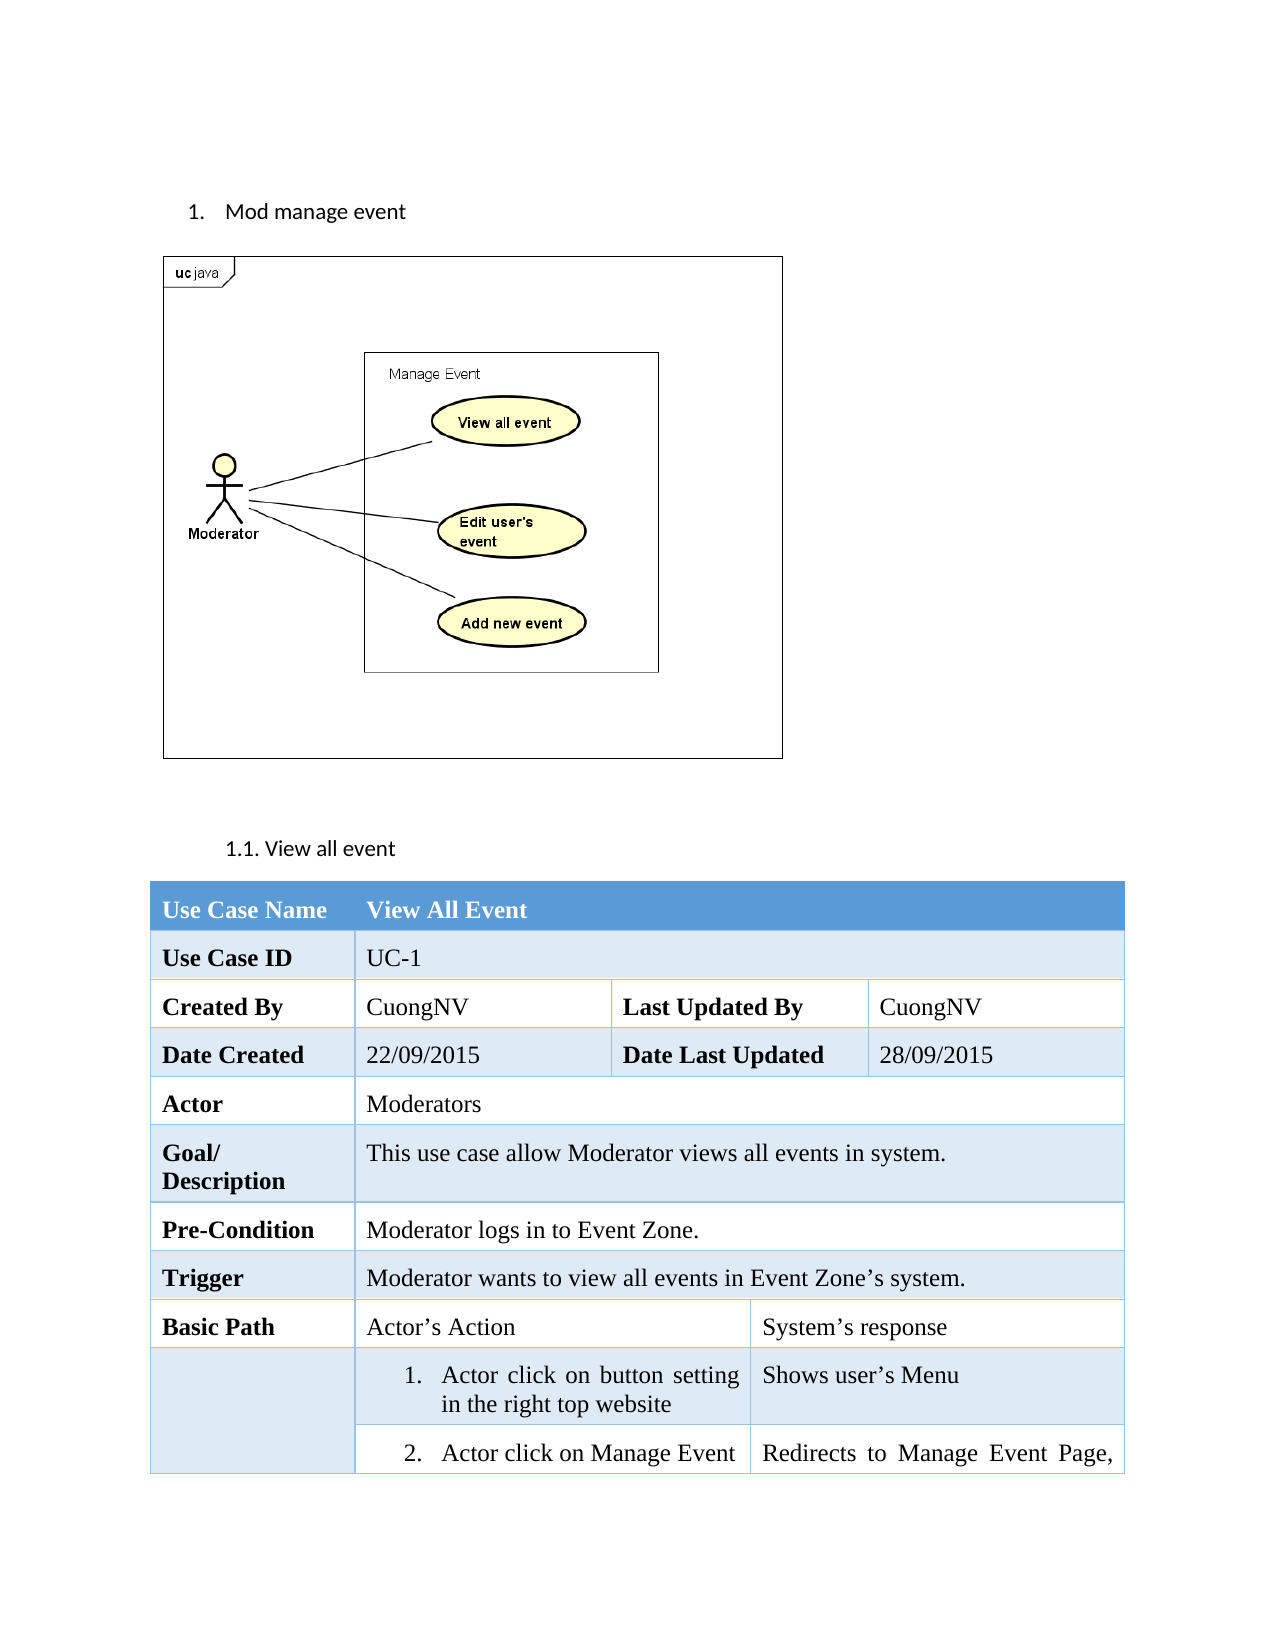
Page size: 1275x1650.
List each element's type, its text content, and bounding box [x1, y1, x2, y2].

table_cell UC-1 [356, 931, 1124, 978]
table_cell Actor’s Action [356, 1300, 750, 1347]
table_cell 22/09/2015 [356, 1028, 611, 1076]
table_cell Goal/Description [151, 1125, 354, 1201]
table_cell Actor [151, 1077, 354, 1124]
list 1.1. View all event [225, 834, 1125, 863]
table_cell This use case allow Moderator views all events in system. [356, 1125, 1124, 1201]
table_cell Trigger [151, 1251, 354, 1298]
table_cell Moderators [356, 1077, 1124, 1124]
picture [150, 243, 793, 769]
table_header View All Event [356, 883, 1124, 930]
table_cell Moderator wants to view all events in Event Zone’s system. [356, 1251, 1124, 1298]
table_cell Actor click on Manage Event [356, 1425, 750, 1473]
table_cell Redirects to Manage Event Page, and shows all events in the system [751, 1425, 1124, 1473]
table_cell Actor click on button setting in the right top website [356, 1348, 750, 1424]
table_cell 28/09/2015 [869, 1028, 1124, 1076]
table_cell Moderator logs in to Event Zone. [356, 1203, 1124, 1250]
table_cell Basic Path [151, 1300, 354, 1347]
table_header Use Case Name [151, 883, 354, 930]
table_cell Date Last Updated [612, 1028, 868, 1076]
table_cell CuongNV [869, 980, 1124, 1027]
table_cell Date Created [151, 1028, 354, 1076]
table_cell Pre-Condition [151, 1203, 354, 1250]
table_cell Shows user’s Menu [751, 1348, 1124, 1424]
table_cell CuongNV [356, 980, 611, 1027]
table_cell System’s response [751, 1300, 1124, 1347]
list Mod manage event [187, 197, 1125, 225]
table_cell Last Updated By [612, 980, 868, 1027]
table_cell Use Case ID [151, 931, 354, 978]
table_cell [151, 1348, 354, 1473]
table_cell Created By [151, 980, 354, 1027]
